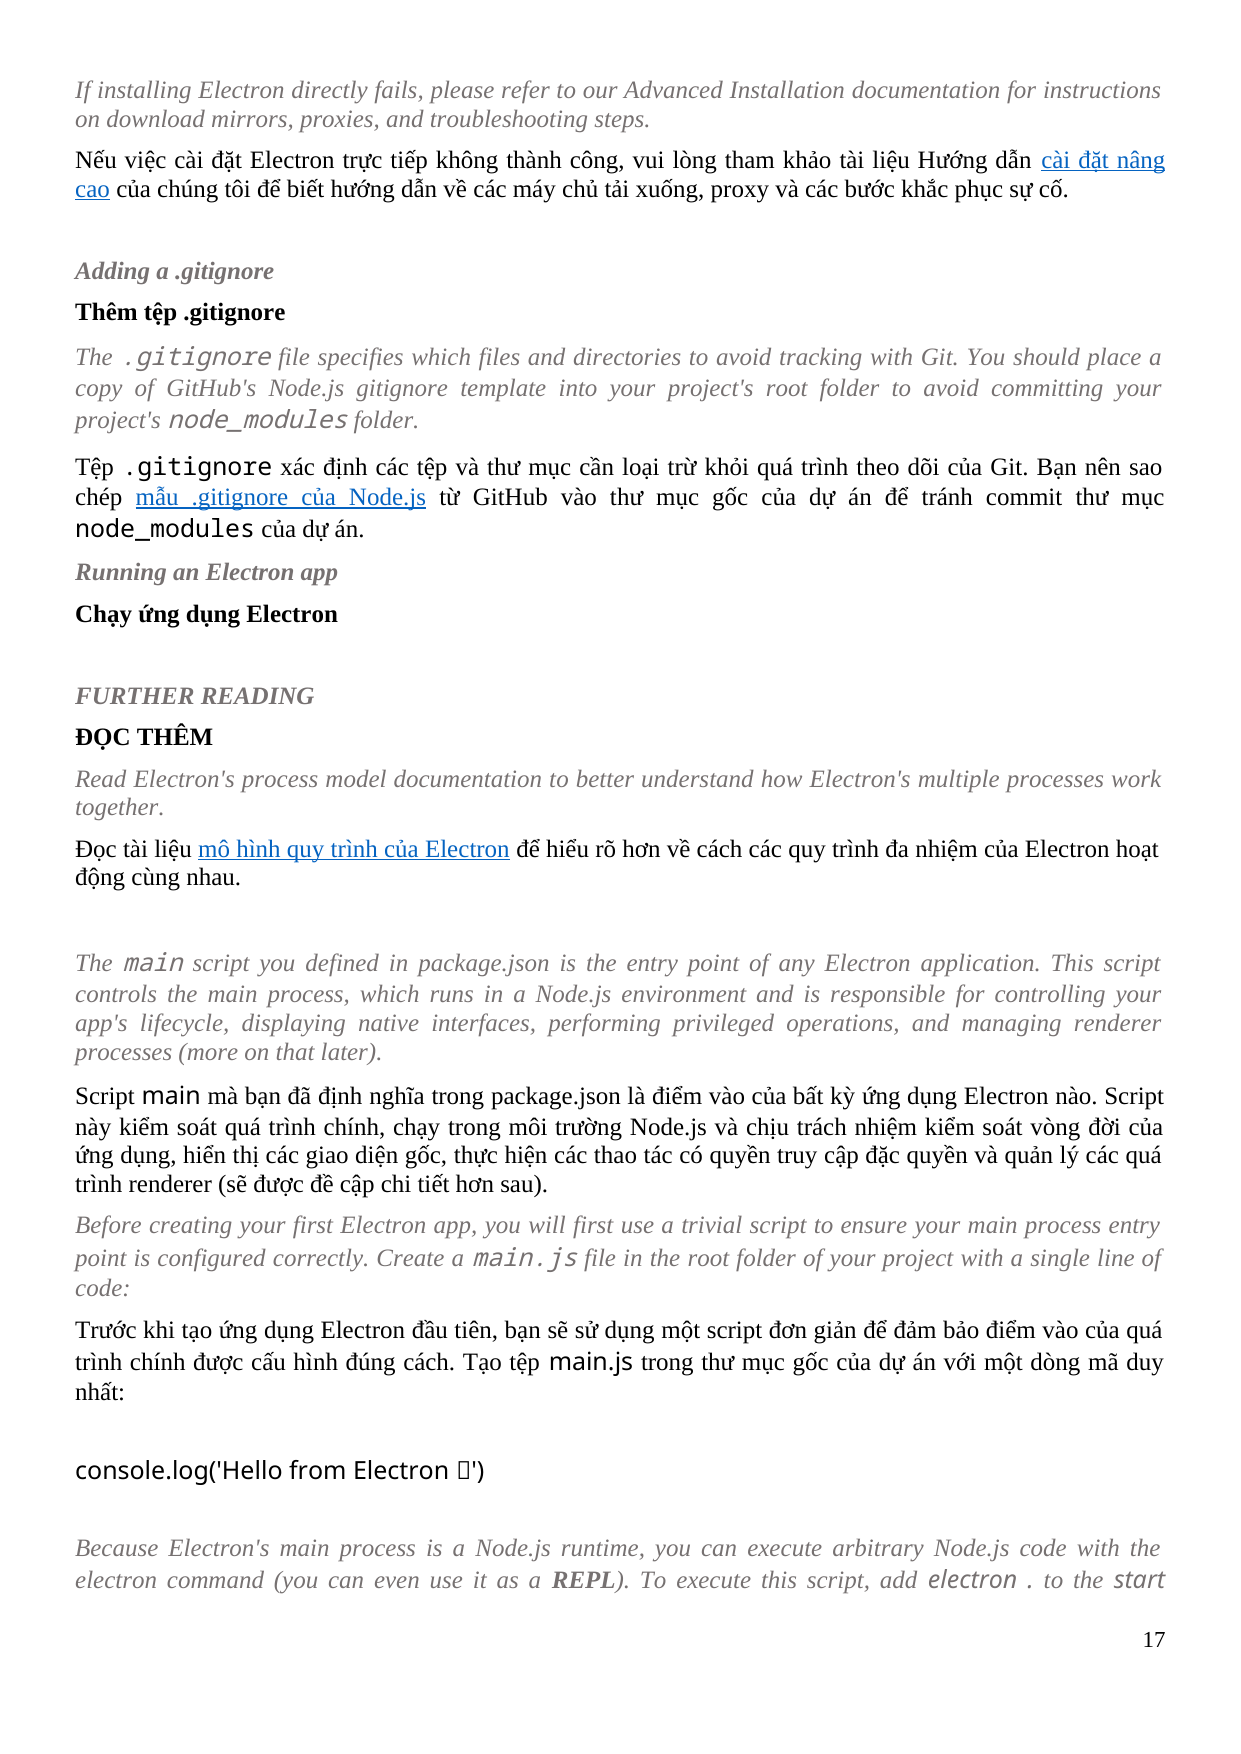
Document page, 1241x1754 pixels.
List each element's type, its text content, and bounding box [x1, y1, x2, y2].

text Adding a .gitignore [75, 256, 1165, 285]
text Read Electron's process model documentation to better understand how Electron's multiple processes work together. [75, 764, 1165, 821]
text Script main mà bạn đã định nghĩa trong package.json là điểm vào của bất kỳ ứng dụng Electron nào. Script này kiểm soát quá trình chính, chạy trong môi trường Node.js và chịu trách nhiệm kiểm soát vòng đời của ứng dụng, hiển thị các giao diện gốc, thực hiện các thao tác có quyền truy cập đặc quyền và quản lý các quá trình renderer (sẽ được đề cập chi tiết hơn sau). [75, 1078, 1165, 1198]
text Before creating your first Electron app, you will first use a trivial script to ensure your main process entry point is configured correctly. Create a main.js file in the root folder of your project with a single line of code: [75, 1211, 1165, 1302]
text ĐỌC THÊM [75, 722, 1165, 751]
text Running an Electron app [75, 557, 1165, 586]
text The .gitignore file specifies which files and directories to avoid tracking with Git. You should place a copy of GitHub's Node.js gitignore template into your project's root folder to avoid committing your project's node_modules folder. [75, 339, 1165, 436]
text Chạy ứng dụng Electron [75, 599, 1165, 627]
text Tệp .gitignore xác định các tệp và thư mục cần loại trừ khỏi quá trình theo dõi của Git. Bạn nên sao chép mẫu .gitignore của Node.js từ GitHub vào thư mục gốc của dự án để tránh commit thư mục node_modules của dự án. [75, 448, 1165, 545]
text Đọc tài liệu mô hình quy trình của Electron để hiểu rõ hơn về cách các quy trình đa nhiệm của Electron hoạt động cùng nhau. [75, 834, 1165, 891]
text Trước khi tạo ứng dụng Electron đầu tiên, bạn sẽ sử dụng một script đơn giản để đảm bảo điểm vào của quá trình chính được cấu hình đúng cách. Tạo tệp main.js trong thư mục gốc của dự án với một dòng mã duy nhất: [75, 1315, 1165, 1406]
text FURTHER READING [75, 681, 1165, 710]
text The main script you defined in package.json is the entry point of any Electron application. This script controls the main process, which runs in a Node.js environment and is responsible for controlling your app's lifecycle, displaying native interfaces, performing privileged operations, and managing renderer processes (more on that later). [75, 945, 1165, 1065]
text console.log('Hello from Electron 👋') [75, 1453, 1165, 1487]
text Thêm tệp .gitignore [75, 297, 1165, 326]
